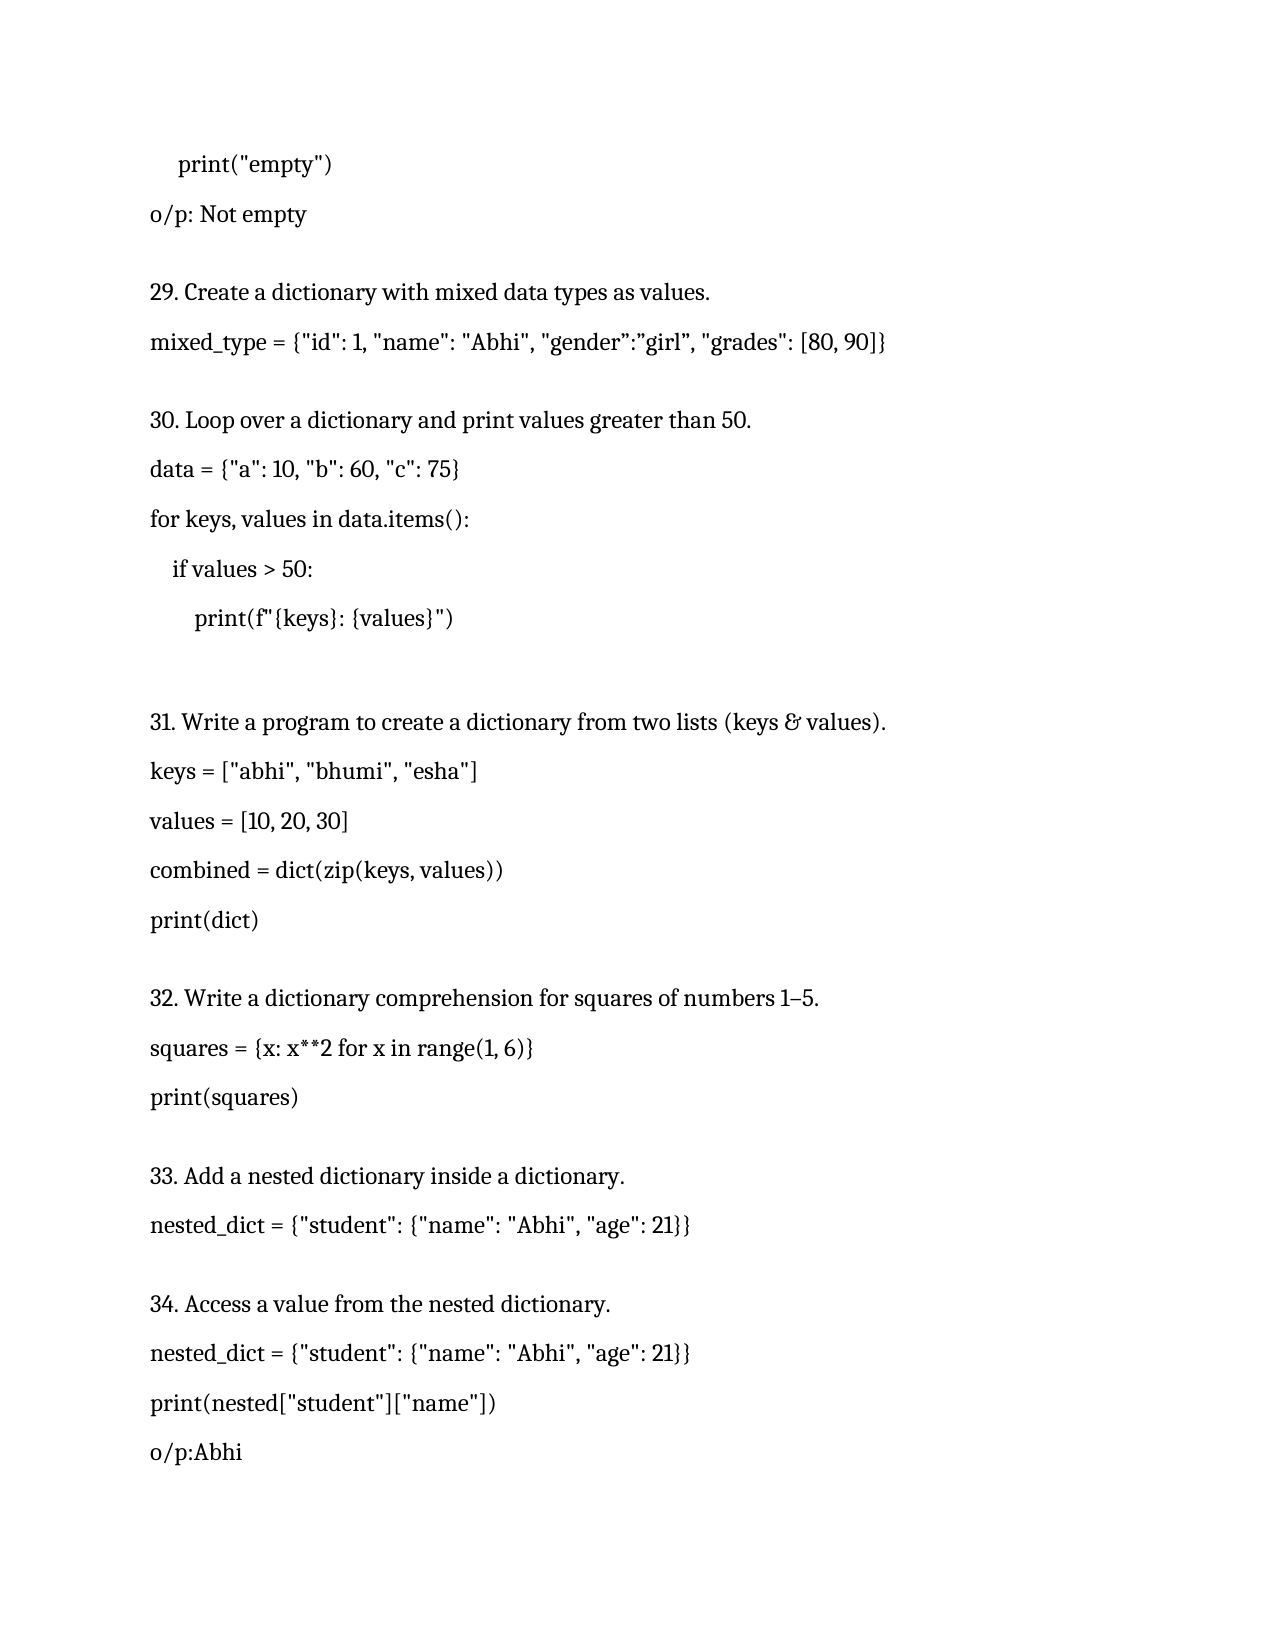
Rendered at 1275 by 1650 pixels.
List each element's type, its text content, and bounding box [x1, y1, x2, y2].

text o/p: Not empty [150, 199, 1125, 228]
text 33. Add a nested dictionary inside a dictionary. [150, 1162, 1125, 1190]
text combined = dict(zip(keys, values)) [150, 856, 1125, 885]
text print(nested["student"]["name"]) [150, 1389, 1125, 1417]
text data = {"a": 10, "b": 60, "c": 75} [150, 455, 1125, 484]
text 34. Access a value from the nested dictionary. [150, 1289, 1125, 1318]
text 30. Loop over a dictionary and print values greater than 50. [150, 406, 1125, 434]
text keys = ["abhi", "bhumi", "esha"] [150, 757, 1125, 786]
text mixed_type = {"id": 1, "name": "Abhi", "gender”:”girl”, "grades": [80, 90]} [150, 327, 1125, 356]
text if values > 50: [150, 554, 1125, 583]
text 29. Create a dictionary with mixed data types as values. [150, 278, 1125, 307]
text print("empty") [150, 150, 1125, 179]
text print(f"{keys}: {values}") [150, 604, 1125, 633]
text print(dict) [150, 906, 1125, 934]
text values = [10, 20, 30] [150, 807, 1125, 835]
text print(squares) [150, 1083, 1125, 1112]
text 32. Write a dictionary comprehension for squares of numbers 1–5. [150, 984, 1125, 1013]
text squares = {x: x**2 for x in range(1, 6)} [150, 1034, 1125, 1062]
text o/p:Abhi [150, 1438, 1125, 1467]
text 31. Write a program to create a dictionary from two lists (keys & values). [150, 707, 1125, 736]
text nested_dict = {"student": {"name": "Abhi", "age": 21}} [150, 1211, 1125, 1240]
text nested_dict = {"student": {"name": "Abhi", "age": 21}} [150, 1339, 1125, 1368]
text for keys, values in data.items(): [150, 505, 1125, 534]
